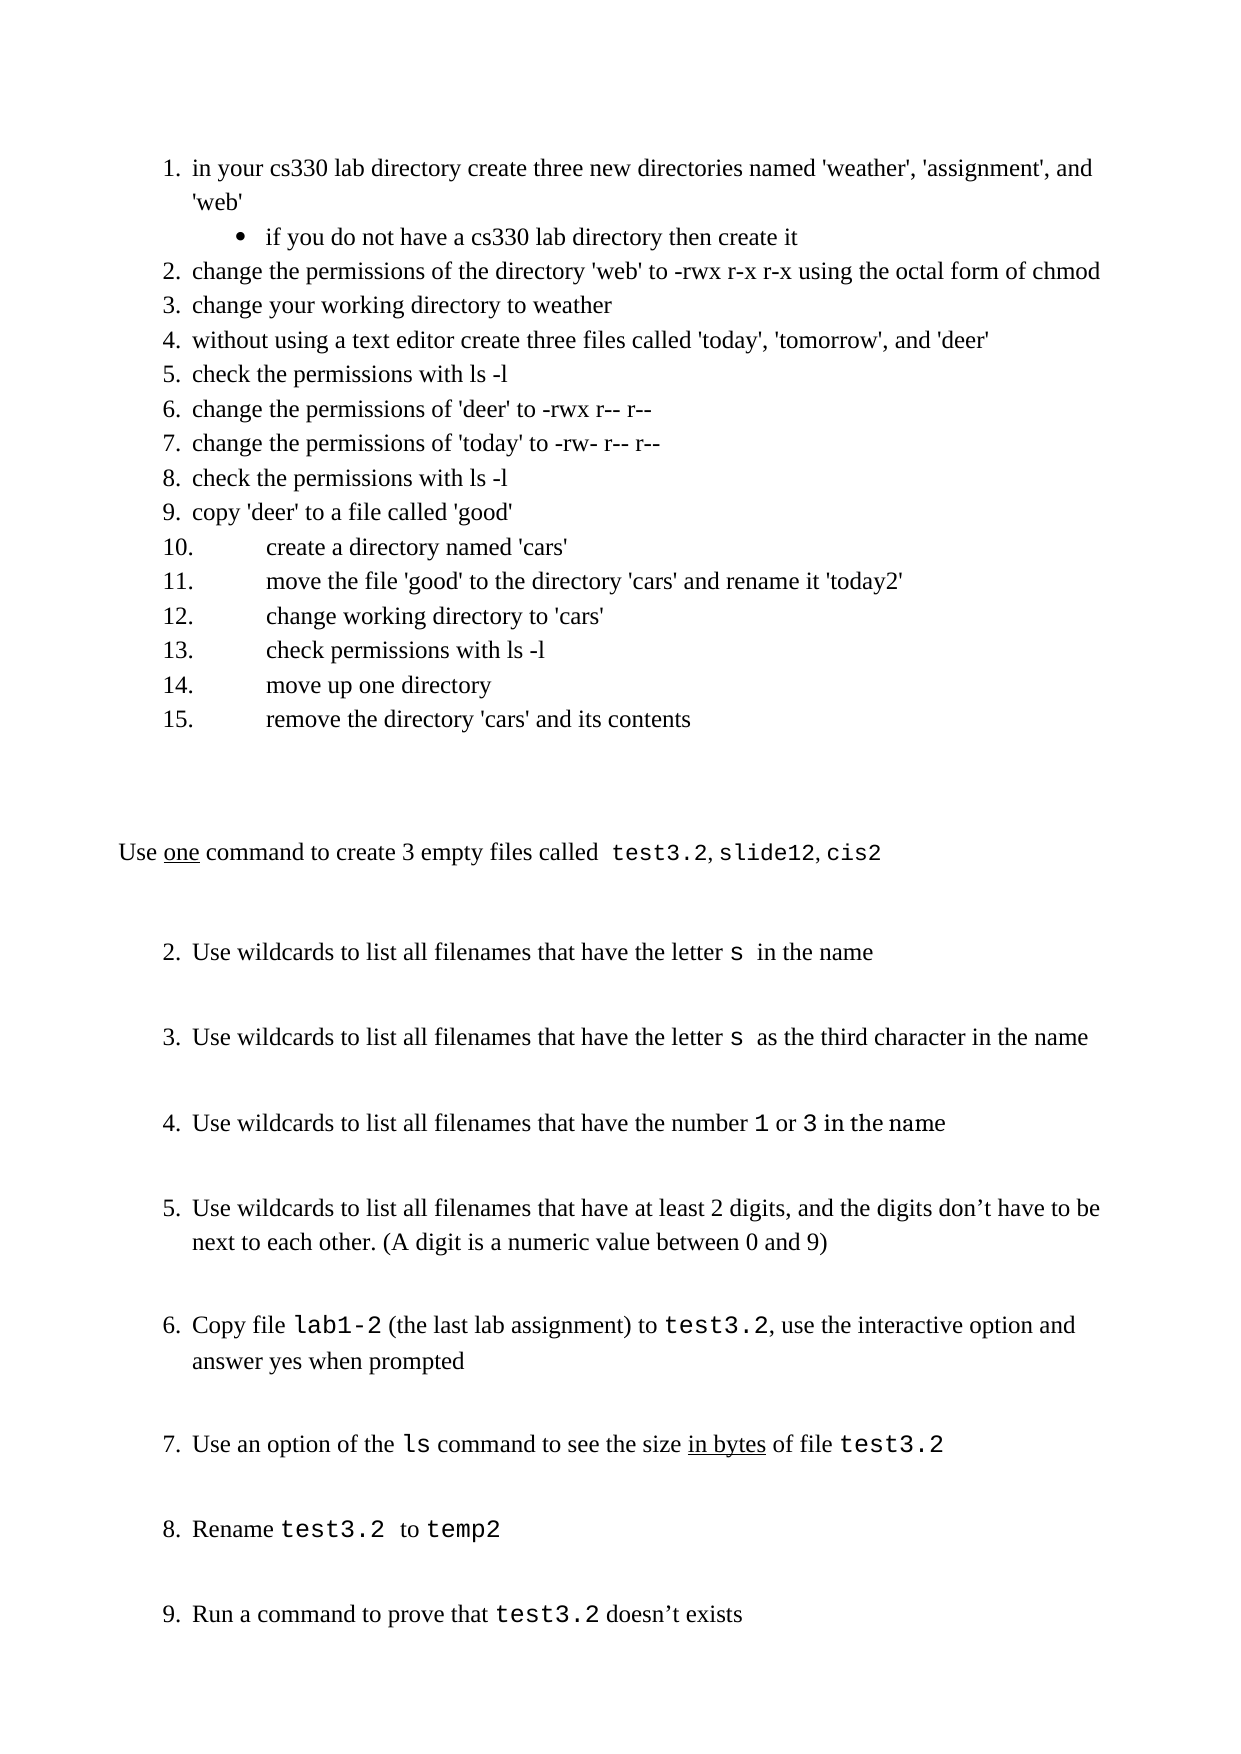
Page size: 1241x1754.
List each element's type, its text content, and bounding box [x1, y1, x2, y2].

list change the permissions of 'today' to -rw- r-- r-- [162, 428, 1122, 457]
list copy 'deer' to a file called 'good' [162, 497, 1122, 526]
list change working directory to 'cars' [162, 601, 1122, 629]
list without using a text editor create three files called 'today', 'tomorrow', and 'deer' [162, 325, 1122, 354]
list Run a command to prove that test3.2 doesn’t exists [162, 1599, 1122, 1630]
list if you do not have a cs330 lab directory then create it [236, 222, 1122, 250]
list move the file 'good' to the directory 'cars' and rename it 'today2' [162, 566, 1122, 595]
list move up one directory [162, 670, 1122, 698]
list check the permissions with ls -l [162, 359, 1122, 388]
list change the permissions of 'deer' to -rwx r-- r-- [162, 394, 1122, 423]
text Use one command to create 3 empty files called test3.2, slide12, cis2 [118, 837, 1122, 867]
list Use wildcards to list all filenames that have the number 1 or 3 in the name [162, 1108, 1122, 1138]
list remove the directory 'cars' and its contents [162, 704, 1122, 733]
list in your cs330 lab directory create three new directories named 'weather', 'assignment', and 'web' [162, 153, 1122, 216]
list check permissions with ls -l [162, 635, 1122, 664]
list Use an option of the ls command to see the size in bytes of file test3.2 [162, 1429, 1122, 1459]
list change your working directory to weather [162, 291, 1122, 319]
list Use wildcards to list all filenames that have at least 2 digits, and the digits don’t have to be next to each other. (A digit is a numeric value between 0 and 9) [162, 1193, 1122, 1256]
list create a directory named 'cars' [162, 532, 1122, 561]
list check the permissions with ls -l [162, 463, 1122, 492]
list Copy file lab1-2 (the last lab assignment) to test3.2, use the interactive option and answer yes when prompted [162, 1310, 1122, 1374]
list change the permissions of the directory 'web' to -rwx r-x r-x using the octal form of chmod [162, 256, 1122, 285]
list Use wildcards to list all filenames that have the letter s in the name [162, 937, 1122, 968]
list Rename test3.2 to temp2 [162, 1514, 1122, 1545]
list Use wildcards to list all filenames that have the letter s as the third character in the name [162, 1022, 1122, 1053]
